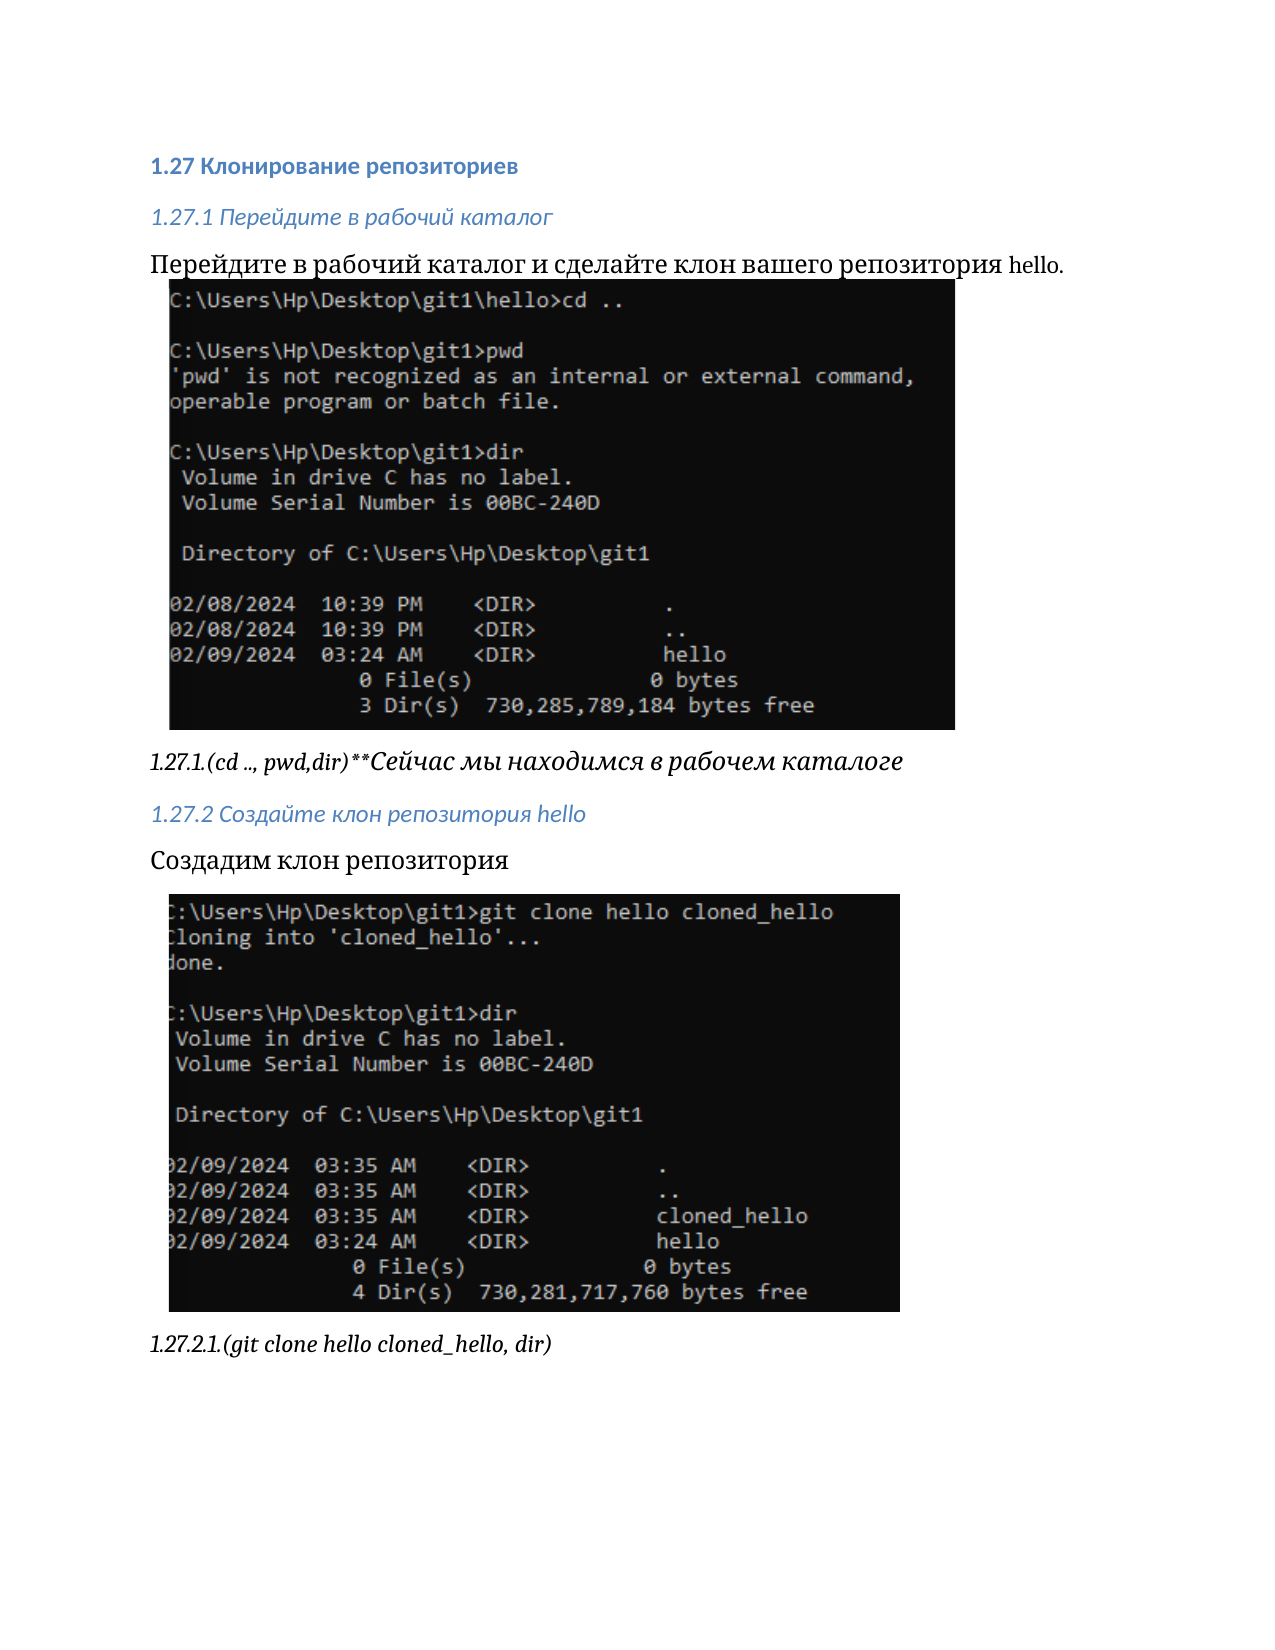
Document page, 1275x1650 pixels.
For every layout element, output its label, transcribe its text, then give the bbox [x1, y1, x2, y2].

text 1.27.1.(cd .., pwd,dir)**Сейчас мы находимся в рабочем каталоге [150, 748, 1125, 777]
subtitle 1.27.1 Перейдите в рабочий каталог [150, 201, 1125, 232]
text Создадим клон репозитория [150, 847, 1125, 876]
text 1.27.2.1.(git clone hello cloned_hello, dir) [150, 1330, 1125, 1359]
picture [168, 279, 956, 730]
picture [168, 894, 900, 1312]
subtitle 1.27.2 Создайте клон репозитория hello [150, 798, 1125, 828]
subtitle 1.27 Клонирование репозиториев [150, 150, 1125, 181]
